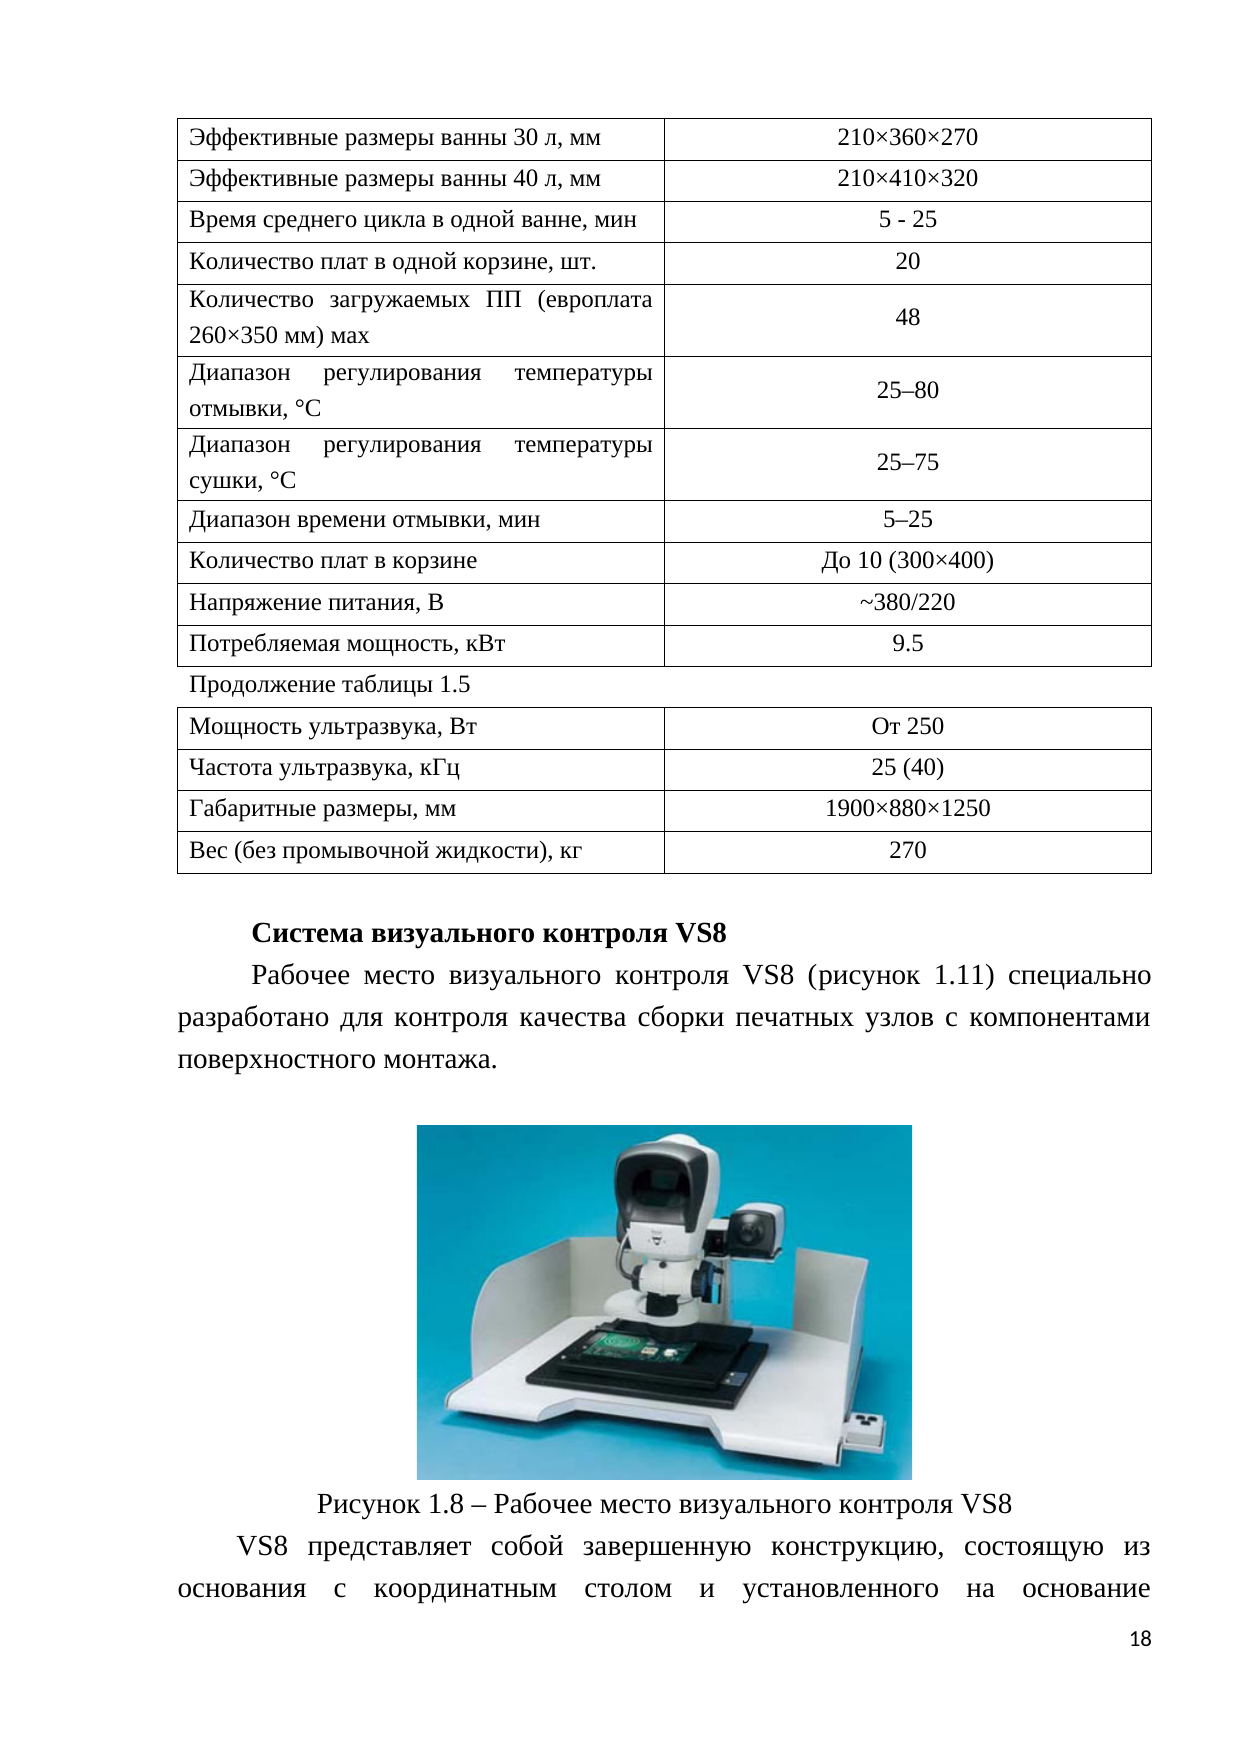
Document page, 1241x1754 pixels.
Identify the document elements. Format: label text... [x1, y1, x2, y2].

table_cell От 250 [665, 708, 1151, 748]
table_cell 25 (40) [665, 750, 1151, 790]
table_cell Потребляемая мощность, кВт [178, 626, 664, 666]
table_cell Время среднего цикла в одной ванне, мин [178, 202, 664, 242]
table_cell До 10 (300×400) [665, 543, 1151, 583]
table_cell Диапазон времени отмывки, мин [178, 501, 664, 542]
text Рабочее место визуального контроля VS8 (рисунок 1.11) специально разработано для контроля качества сборки печатных узлов с компонентами поверхностного монтажа. [177, 957, 1152, 1075]
table_cell 1900×880×1250 [665, 791, 1151, 831]
table_cell Вес (без промывочной жидкости), кг [178, 832, 664, 873]
table_cell Эффективные размеры ванны 40 л, мм [178, 161, 664, 201]
table_cell Количество плат в одной корзине, шт. [178, 243, 664, 283]
table_cell 210×410×320 [665, 161, 1151, 201]
table_cell 48 [665, 285, 1151, 356]
table_cell 25–75 [665, 429, 1151, 500]
table_cell 25–80 [665, 357, 1151, 428]
table_cell Количество загружаемых ПП (европлата 260×350 мм) мах [178, 285, 664, 356]
table_cell Мощность ультразвука, Вт [178, 708, 664, 748]
table_header Эффективные размеры ванны 30 л, мм [178, 119, 664, 159]
table_cell 20 [665, 243, 1151, 283]
table_cell ~380/220 [665, 584, 1151, 624]
table_cell Продолжение таблицы 1.5 [178, 667, 1151, 707]
table_header 210×360×270 [665, 119, 1151, 159]
table_cell Частота ультразвука, кГц [178, 750, 664, 790]
table_cell Напряжение питания, В [178, 584, 664, 624]
table_cell 5–25 [665, 501, 1151, 542]
table_cell Габаритные размеры, мм [178, 791, 664, 831]
table_cell Диапазон регулирования температуры отмывки, °C [178, 357, 664, 428]
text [177, 1528, 1152, 1603]
table_cell 9.5 [665, 626, 1151, 666]
table_cell Количество плат в корзине [178, 543, 664, 583]
table_cell 270 [665, 832, 1151, 873]
text Система визуального контроля VS8 [177, 916, 1152, 949]
text Рисунок 1.8 – Рабочее место визуального контроля VS8 [177, 1486, 1152, 1520]
picture [416, 1125, 913, 1480]
table_cell 5 - 25 [665, 202, 1151, 242]
table_cell Диапазон регулирования температуры сушки, °C [178, 429, 664, 500]
